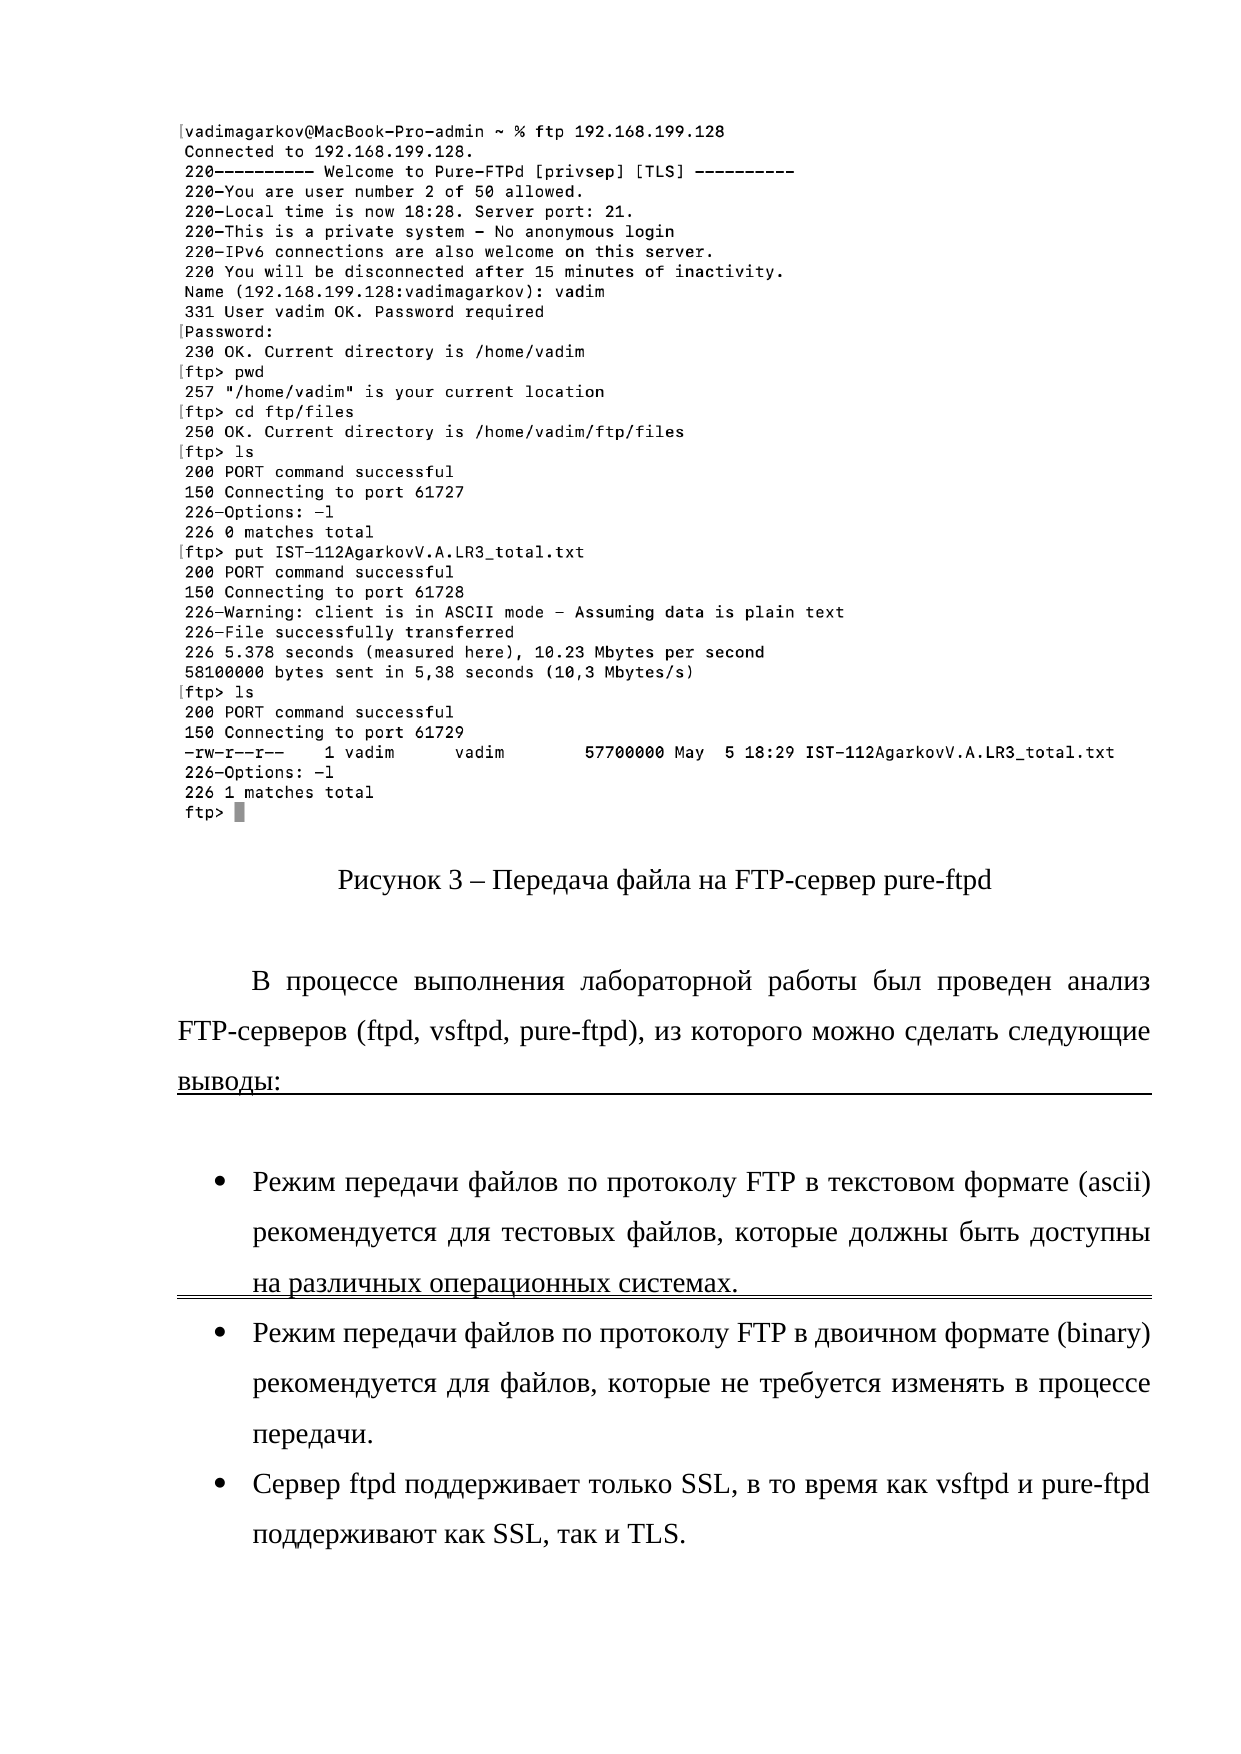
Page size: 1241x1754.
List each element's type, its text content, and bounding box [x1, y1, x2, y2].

list Режим передачи файлов по протоколу FTP в двоичном формате (binary) рекомендуется для файлов, которые не требуется изменять в процессе передачи. [215, 1315, 1152, 1449]
list Сервер ftpd поддерживает только SSL, в то время как vsftpd и pure-ftpd поддерживают как SSL, так и TLS. [215, 1466, 1152, 1550]
text В процессе выполнения лабораторной работы был проведен анализ FTP-серверов (ftpd, vsftpd, pure-ftpd), из которого можно сделать следующие выводы:Начало формы [177, 963, 1152, 1093]
list Режим передачи файлов по протоколу FTP в текстовом формате (ascii) рекомендуется для тестовых файлов, которые должны быть доступны на различных операционных системах. [215, 1164, 1152, 1295]
text Рисунок 3 – Передача файла на FTP-сервер pure-ftpd [177, 846, 1152, 896]
picture [177, 118, 1152, 846]
